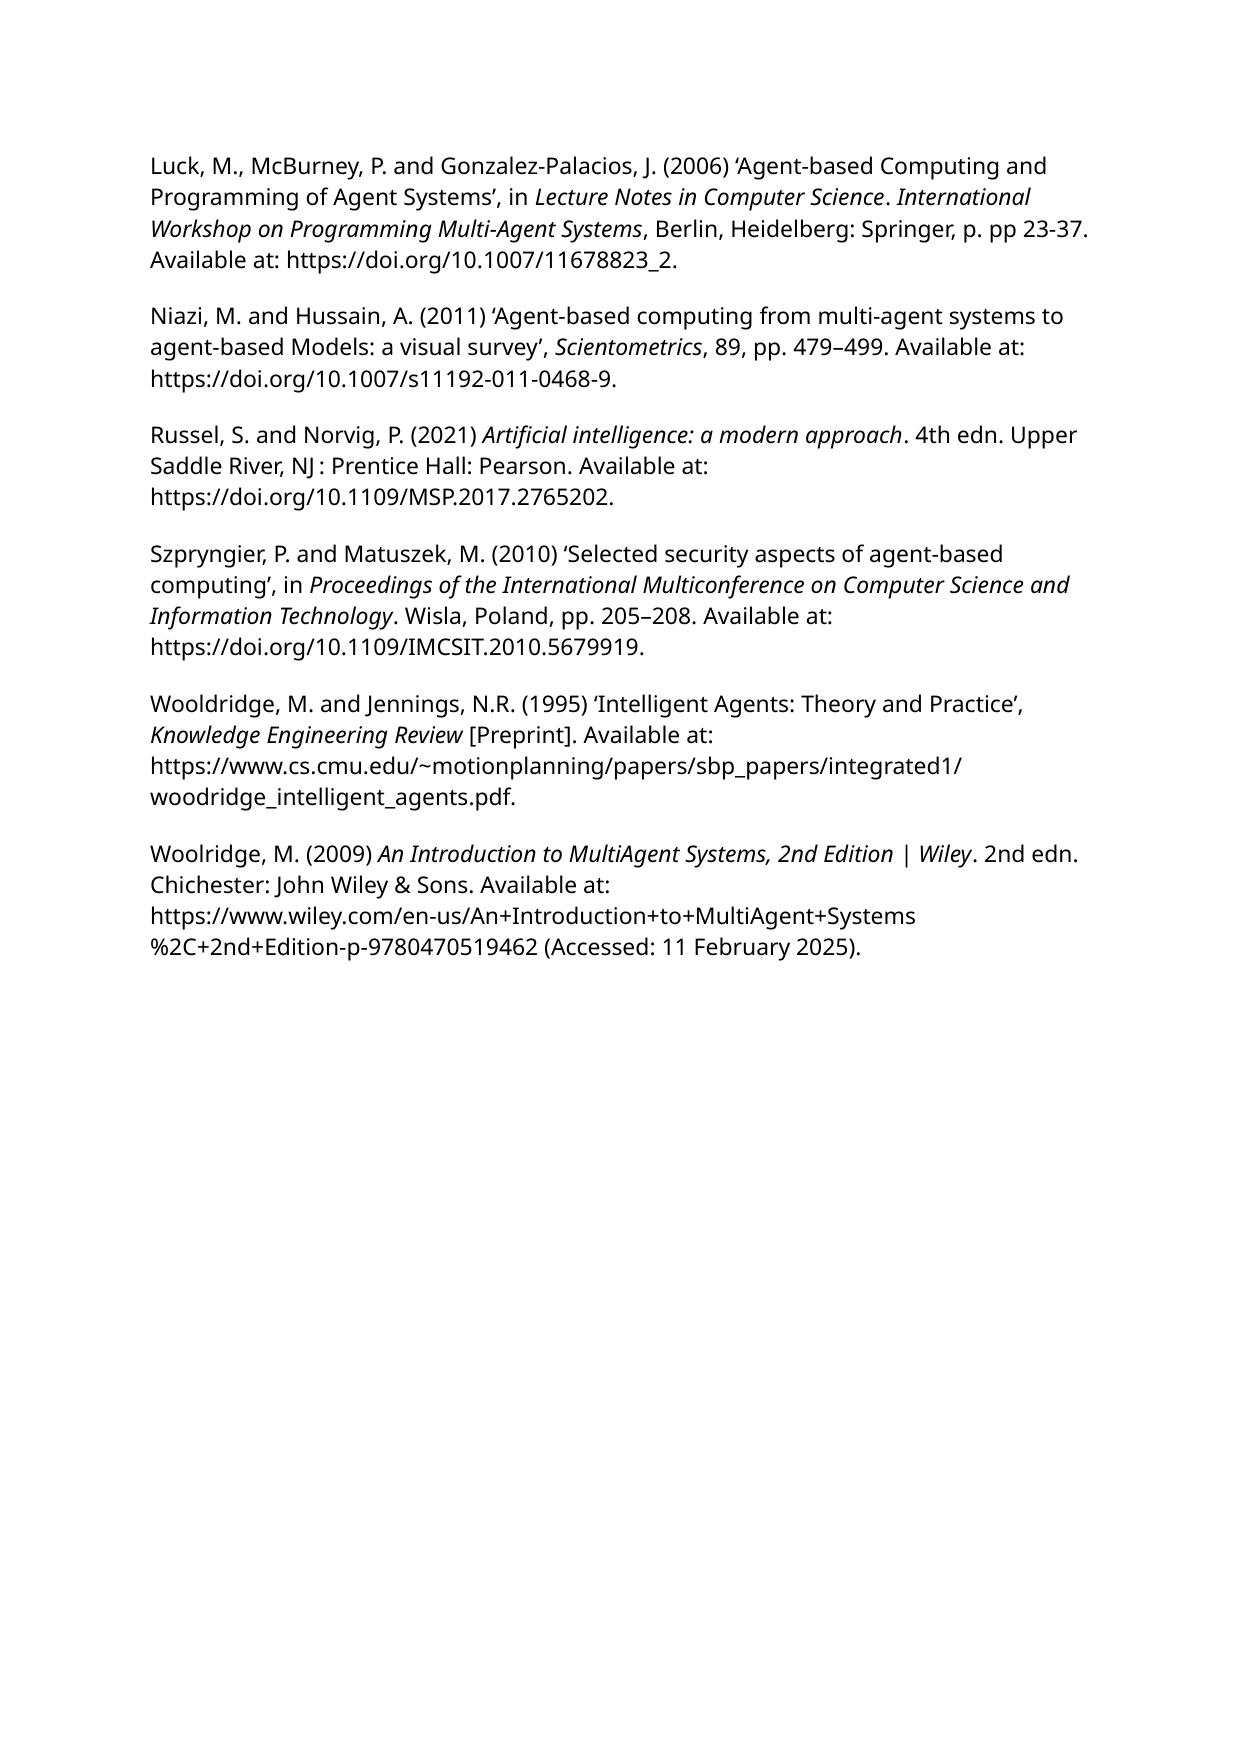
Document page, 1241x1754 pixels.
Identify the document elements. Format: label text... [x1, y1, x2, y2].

text Woolridge, M. (2009) An Introduction to MultiAgent Systems, 2nd Edition | Wiley. 2nd edn. Chichester: John Wiley & Sons. Available at: https://www.wiley.com/en-us/An+Introduction+to+MultiAgent+Systems%2C+2nd+Edition-p-9780470519462 (Accessed: 11 February 2025). [150, 837, 1090, 962]
text Luck, M., McBurney, P. and Gonzalez-Palacios, J. (2006) ‘Agent-based Computing and Programming of Agent Systems’, in Lecture Notes in Computer Science. International Workshop on Programming Multi-Agent Systems, Berlin, Heidelberg: Springer, p. pp 23-37. Available at: https://doi.org/10.1007/11678823_2. [150, 150, 1090, 275]
text Wooldridge, M. and Jennings, N.R. (1995) ‘Intelligent Agents: Theory and Practice’, Knowledge Engineering Review [Preprint]. Available at: https://www.cs.cmu.edu/~motionplanning/papers/sbp_papers/integrated1/woodridge_intelligent_agents.pdf. [150, 687, 1090, 812]
text Russel, S. and Norvig, P. (2021) Artificial intelligence: a modern approach. 4th edn. Upper Saddle River, NJ : Prentice Hall: Pearson. Available at: https://doi.org/10.1109/MSP.2017.2765202. [150, 419, 1090, 512]
text Niazi, M. and Hussain, A. (2011) ‘Agent-based computing from multi-agent systems to agent-based Models: a visual survey’, Scientometrics, 89, pp. 479–499. Available at: https://doi.org/10.1007/s11192-011-0468-9. [150, 300, 1090, 394]
text Szpryngier, P. and Matuszek, M. (2010) ‘Selected security aspects of agent-based computing’, in Proceedings of the International Multiconference on Computer Science and Information Technology. Wisla, Poland, pp. 205–208. Available at: https://doi.org/10.1109/IMCSIT.2010.5679919. [150, 537, 1090, 662]
